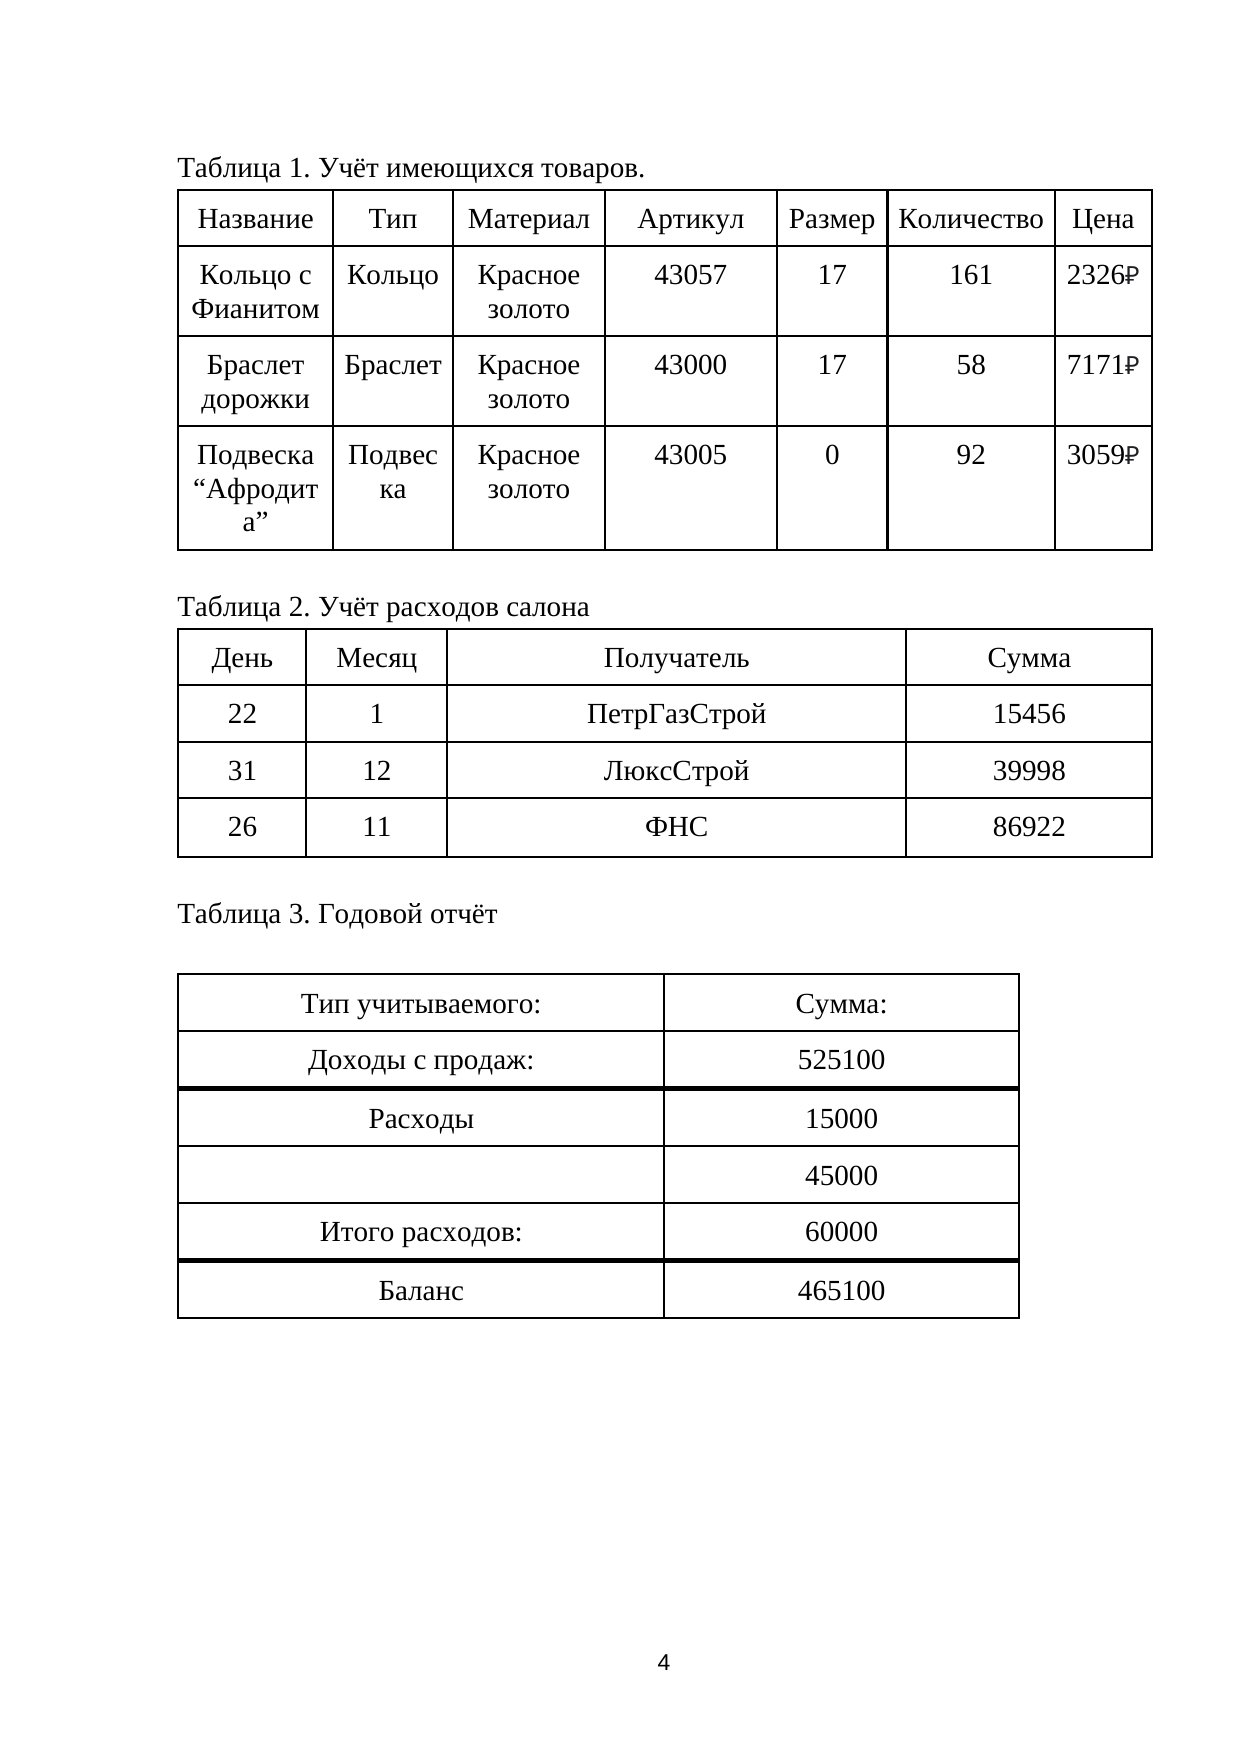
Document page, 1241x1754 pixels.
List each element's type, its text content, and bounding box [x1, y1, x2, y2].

table_cell 31 [179, 743, 305, 797]
text Таблица 2. Учёт расходов салона [177, 589, 1151, 623]
table_cell 161 [889, 247, 1054, 335]
text Таблица 3. Годовой отчёт [177, 896, 1151, 930]
table_cell 45000 [665, 1147, 1018, 1202]
table_cell 1 [307, 686, 446, 741]
table_header Цена [1056, 191, 1151, 245]
table_header Сумма [907, 630, 1151, 684]
table_cell ПетрГазСтрой [448, 686, 905, 741]
table_cell 7171₽ [1056, 337, 1151, 425]
table_cell 22 [179, 686, 305, 741]
table_cell 39998 [907, 743, 1151, 797]
table_cell 17 [778, 337, 886, 425]
table_header Получатель [448, 630, 905, 684]
table_cell 465100 [665, 1263, 1018, 1317]
table_cell 17 [778, 247, 886, 335]
table_cell ФНС [448, 799, 905, 856]
table_cell 15000 [665, 1091, 1018, 1145]
table_cell Подвеска [334, 427, 452, 548]
table_cell 2326₽ [1056, 247, 1151, 335]
table_cell 92 [889, 427, 1054, 548]
table_header Материал [454, 191, 604, 245]
table_cell 60000 [665, 1204, 1018, 1258]
table_cell [179, 1147, 663, 1202]
table_cell 12 [307, 743, 446, 797]
table_cell Кольцо с Фианитом [179, 247, 332, 335]
table_cell 525100 [665, 1032, 1018, 1086]
table_cell 11 [307, 799, 446, 856]
table_cell Подвеска “Афродита” [179, 427, 332, 548]
table_cell Красное золото [454, 247, 604, 335]
table_header Название [179, 191, 332, 245]
table_cell 26 [179, 799, 305, 856]
table_cell ЛюксСтрой [448, 743, 905, 797]
table_cell 43005 [606, 427, 776, 548]
table_cell 0 [778, 427, 886, 548]
table_cell Доходы с продаж: [179, 1032, 663, 1086]
table_cell Итого расходов: [179, 1204, 663, 1258]
table_header Размер [778, 191, 886, 245]
table_cell Браслет дорожки [179, 337, 332, 425]
table_header Тип учитываемого: [179, 975, 663, 1030]
table_header День [179, 630, 305, 684]
table_header Тип [334, 191, 452, 245]
table_cell Браслет [334, 337, 452, 425]
table_cell Красное золото [454, 337, 604, 425]
table_cell Красное золото [454, 427, 604, 548]
table_header Месяц [307, 630, 446, 684]
table_cell Баланс [179, 1263, 663, 1317]
table_header Артикул [606, 191, 776, 245]
table_header Количество [889, 191, 1054, 245]
table_cell Кольцо [334, 247, 452, 335]
table_cell 3059₽ [1056, 427, 1151, 548]
text Таблица 1. Учёт имеющихся товаров. [177, 150, 1151, 183]
table_cell 43000 [606, 337, 776, 425]
table_cell 43057 [606, 247, 776, 335]
table_cell 58 [889, 337, 1054, 425]
table_cell Расходы [179, 1091, 663, 1145]
table_cell 86922 [907, 799, 1151, 856]
table_cell 15456 [907, 686, 1151, 741]
table_header Сумма: [665, 975, 1018, 1030]
